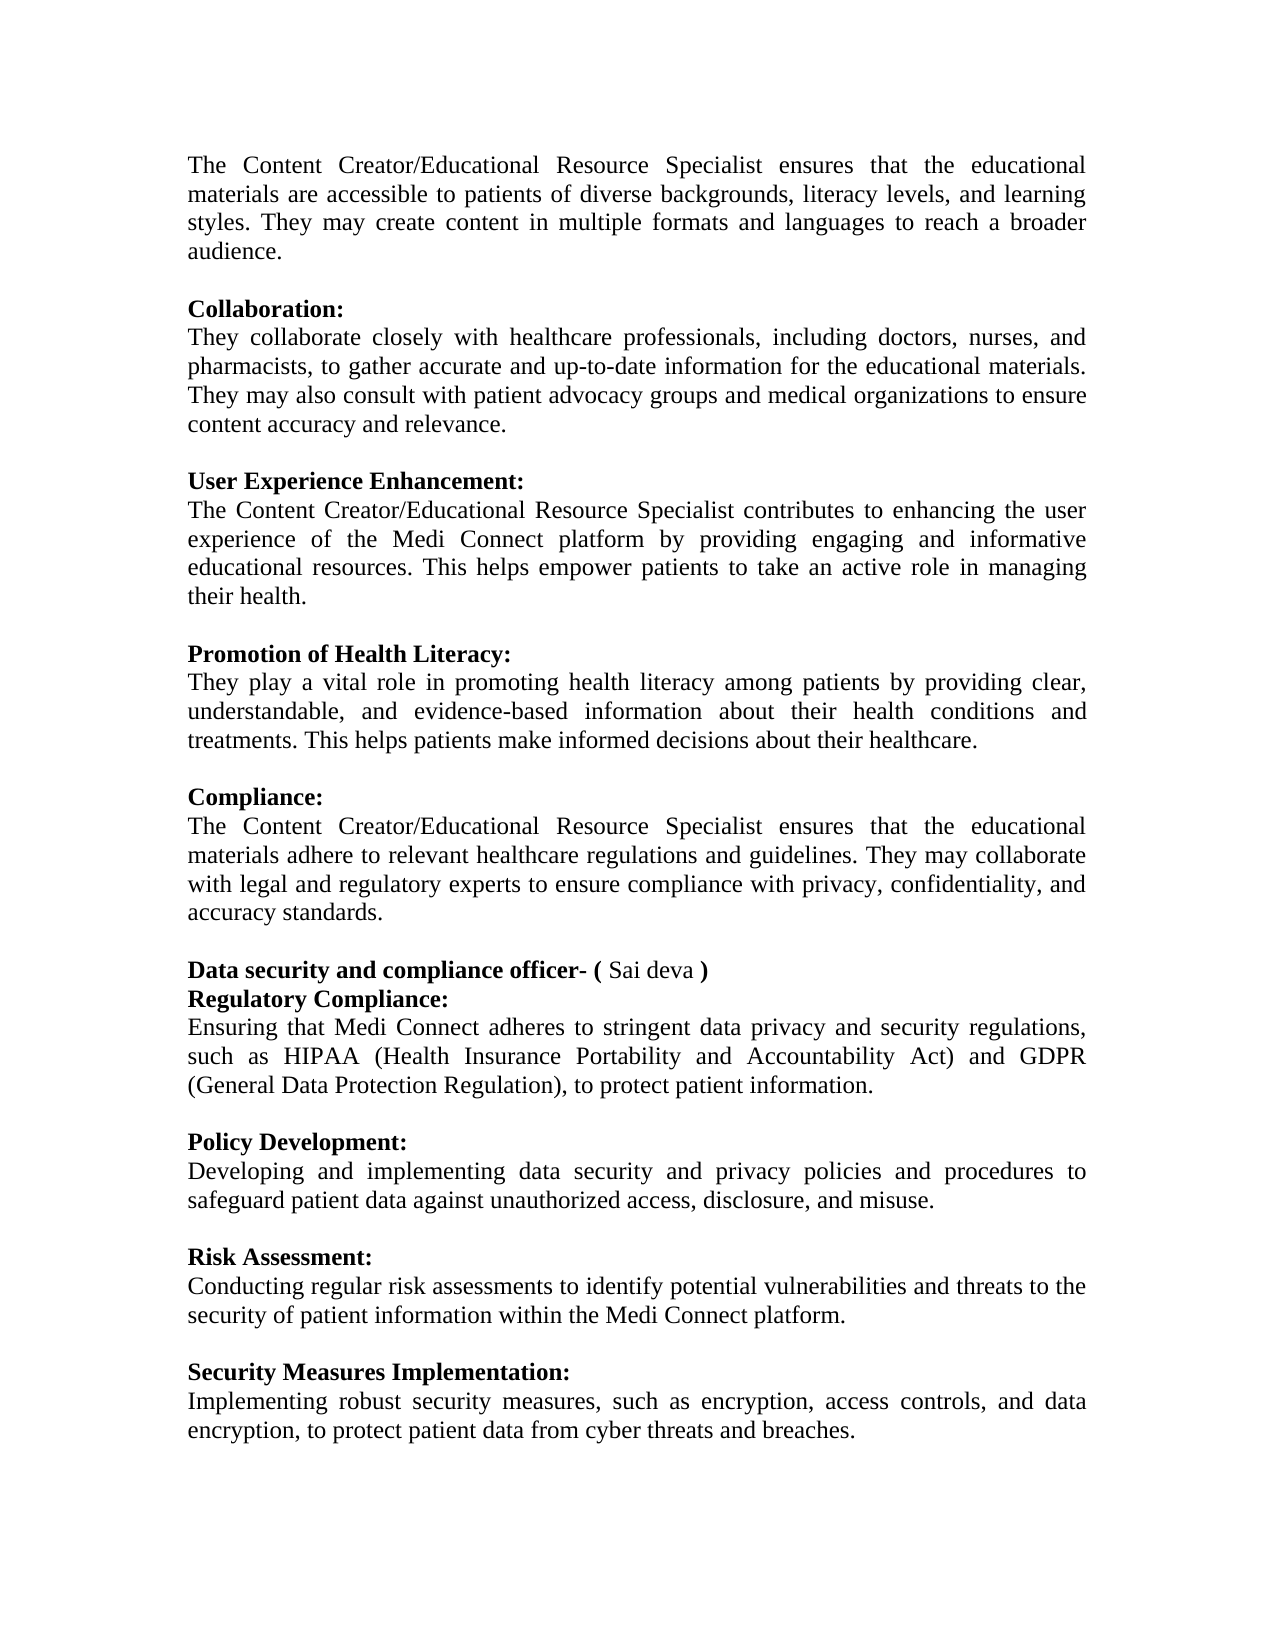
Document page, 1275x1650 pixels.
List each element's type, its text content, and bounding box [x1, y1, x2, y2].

text Implementing robust security measures, such as encryption, access controls, and data encryption, to protect patient data from cyber threats and breaches. [187, 1386, 1087, 1444]
text Regulatory Compliance: [187, 984, 1087, 1012]
text Collaboration: [187, 294, 1087, 322]
text Policy Development: [187, 1127, 1087, 1156]
text They play a vital role in promoting health literacy among patients by providing clear, understandable, and evidence-based information about their health conditions and treatments. This helps patients make informed decisions about their healthcare. [187, 667, 1087, 754]
text Risk Assessment: [187, 1242, 1087, 1271]
text User Experience Enhancement: [187, 466, 1087, 495]
text The Content Creator/Educational Resource Specialist contributes to enhancing the user experience of the Medi Connect platform by providing engaging and informative educational resources. This helps empower patients to take an active role in managing their health. [187, 495, 1087, 610]
text Data security and compliance officer- ( Sai deva ) [187, 955, 1087, 984]
text Promotion of Health Literacy: [187, 639, 1087, 667]
text Ensuring that Medi Connect adheres to stringent data privacy and security regulations, such as HIPAA (Health Insurance Portability and Accountability Act) and GDPR (General Data Protection Regulation), to protect patient information. [187, 1012, 1087, 1099]
text Conducting regular risk assessments to identify potential vulnerabilities and threats to the security of patient information within the Medi Connect platform. [187, 1271, 1087, 1329]
text Developing and implementing data security and privacy policies and procedures to safeguard patient data against unauthorized access, disclosure, and misuse. [187, 1156, 1087, 1214]
text Security Measures Implementation: [187, 1357, 1087, 1386]
text The Content Creator/Educational Resource Specialist ensures that the educational materials are accessible to patients of diverse backgrounds, literacy levels, and learning styles. They may create content in multiple formats and languages to reach a broader audience. [187, 150, 1087, 265]
text Compliance: [187, 782, 1087, 811]
text They collaborate closely with healthcare professionals, including doctors, nurses, and pharmacists, to gather accurate and up-to-date information for the educational materials. They may also consult with patient advocacy groups and medical organizations to ensure content accuracy and relevance. [187, 322, 1087, 437]
text The Content Creator/Educational Resource Specialist ensures that the educational materials adhere to relevant healthcare regulations and guidelines. They may collaborate with legal and regulatory experts to ensure compliance with privacy, confidentiality, and accuracy standards. [187, 811, 1087, 926]
